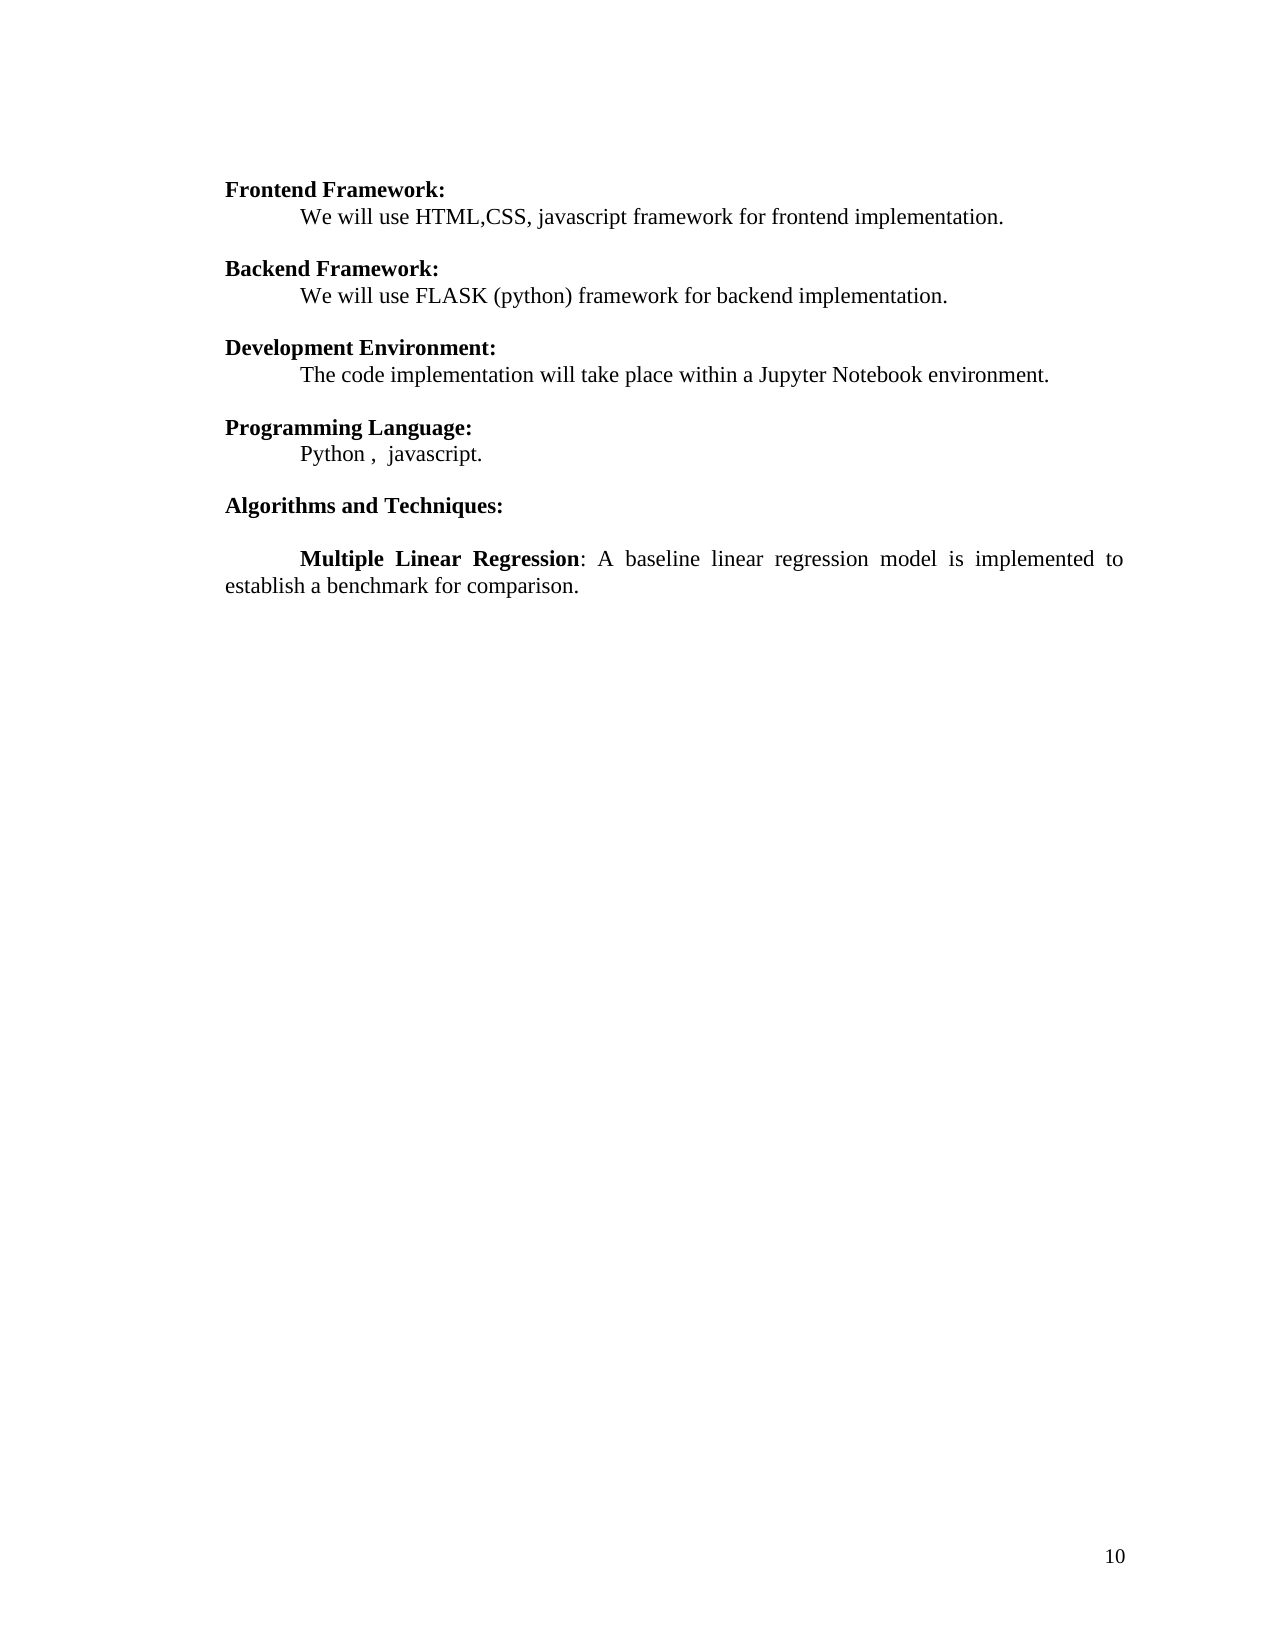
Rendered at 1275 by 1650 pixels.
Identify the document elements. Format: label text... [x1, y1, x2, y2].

text The code implementation will take place within a Jupyter Notebook environment. [225, 361, 1125, 387]
text Backend Framework: [225, 255, 1125, 282]
text Python , javascript. [225, 440, 1125, 466]
text Programming Language: [225, 413, 1125, 440]
text We will use HTML,CSS, javascript framework for frontend implementation. [225, 203, 1125, 229]
text Multiple Linear Regression: A baseline linear regression model is implemented to establish a benchmark for comparison. [225, 545, 1125, 598]
text We will use FLASK (python) framework for backend implementation. [225, 282, 1125, 308]
text Frontend Framework: [225, 176, 1125, 203]
text Algorithms and Techniques: [225, 493, 1125, 519]
text Development Environment: [225, 334, 1125, 361]
